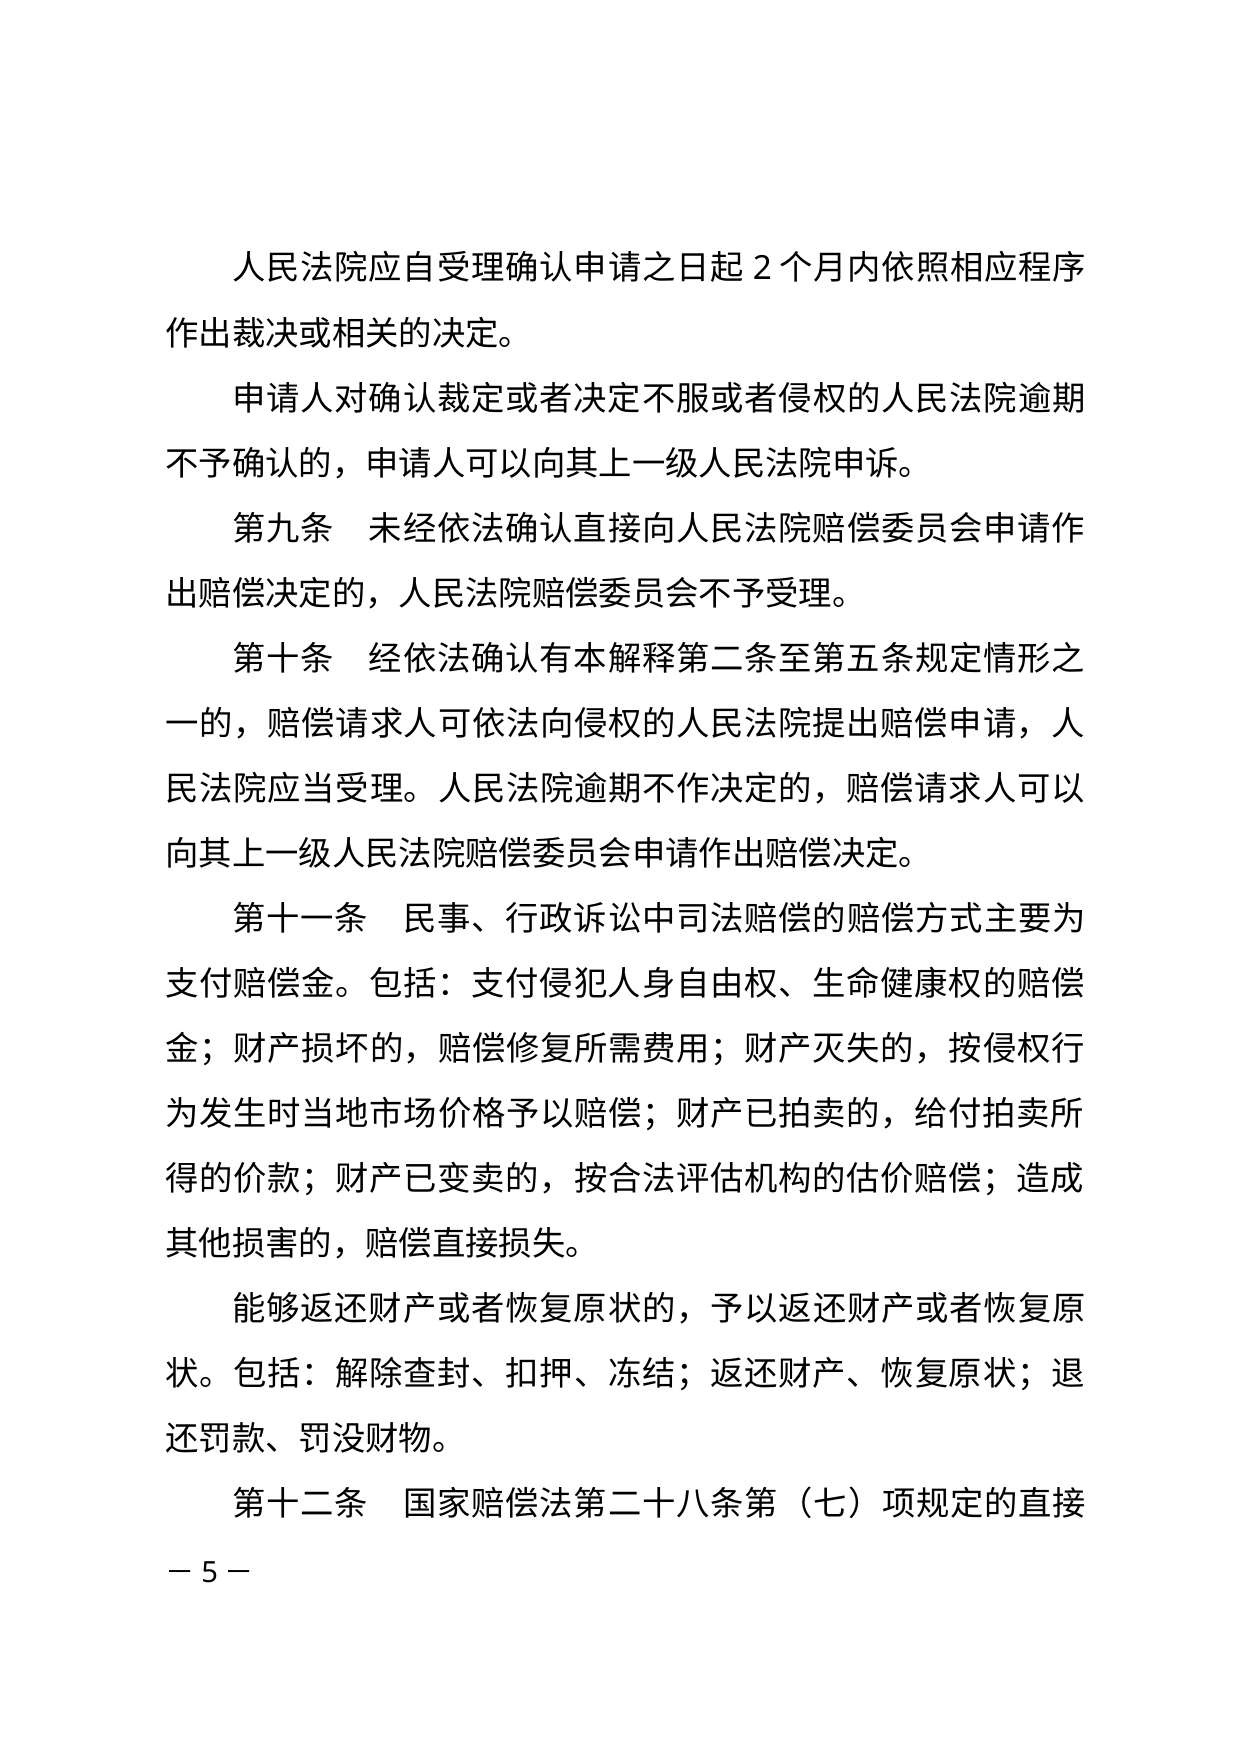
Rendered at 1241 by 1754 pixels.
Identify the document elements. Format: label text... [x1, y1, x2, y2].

text 人民法院应自受理确认申请之日起2个月内依照相应程序作出裁决或相关的决定。 [165, 233, 1087, 363]
text 第九条 未经依法确认直接向人民法院赔偿委员会申请作出赔偿决定的，人民法院赔偿委员会不予受理。 [165, 493, 1087, 623]
text 第十条 经依法确认有本解释第二条至第五条规定情形之一的，赔偿请求人可依法向侵权的人民法院提出赔偿申请，人民法院应当受理。人民法院逾期不作决定的，赔偿请求人可以向其上一级人民法院赔偿委员会申请作出赔偿决定。 [165, 623, 1087, 883]
text 申请人对确认裁定或者决定不服或者侵权的人民法院逾期不予确认的，申请人可以向其上一级人民法院申诉。 [165, 363, 1087, 493]
text 第十一条 民事、行政诉讼中司法赔偿的赔偿方式主要为支付赔偿金。包括：支付侵犯人身自由权、生命健康权的赔偿金；财产损坏的，赔偿修复所需费用；财产灭失的，按侵权行为发生时当地市场价格予以赔偿；财产已拍卖的，给付拍卖所得的价款；财产已变卖的，按合法评估机构的估价赔偿；造成其他损害的，赔偿直接损失。 [165, 883, 1087, 1273]
text 能够返还财产或者恢复原状的，予以返还财产或者恢复原状。包括：解除查封、扣押、冻结；返还财产、恢复原状；退还罚款、罚没财物。 [165, 1273, 1087, 1468]
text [165, 1468, 1087, 1533]
